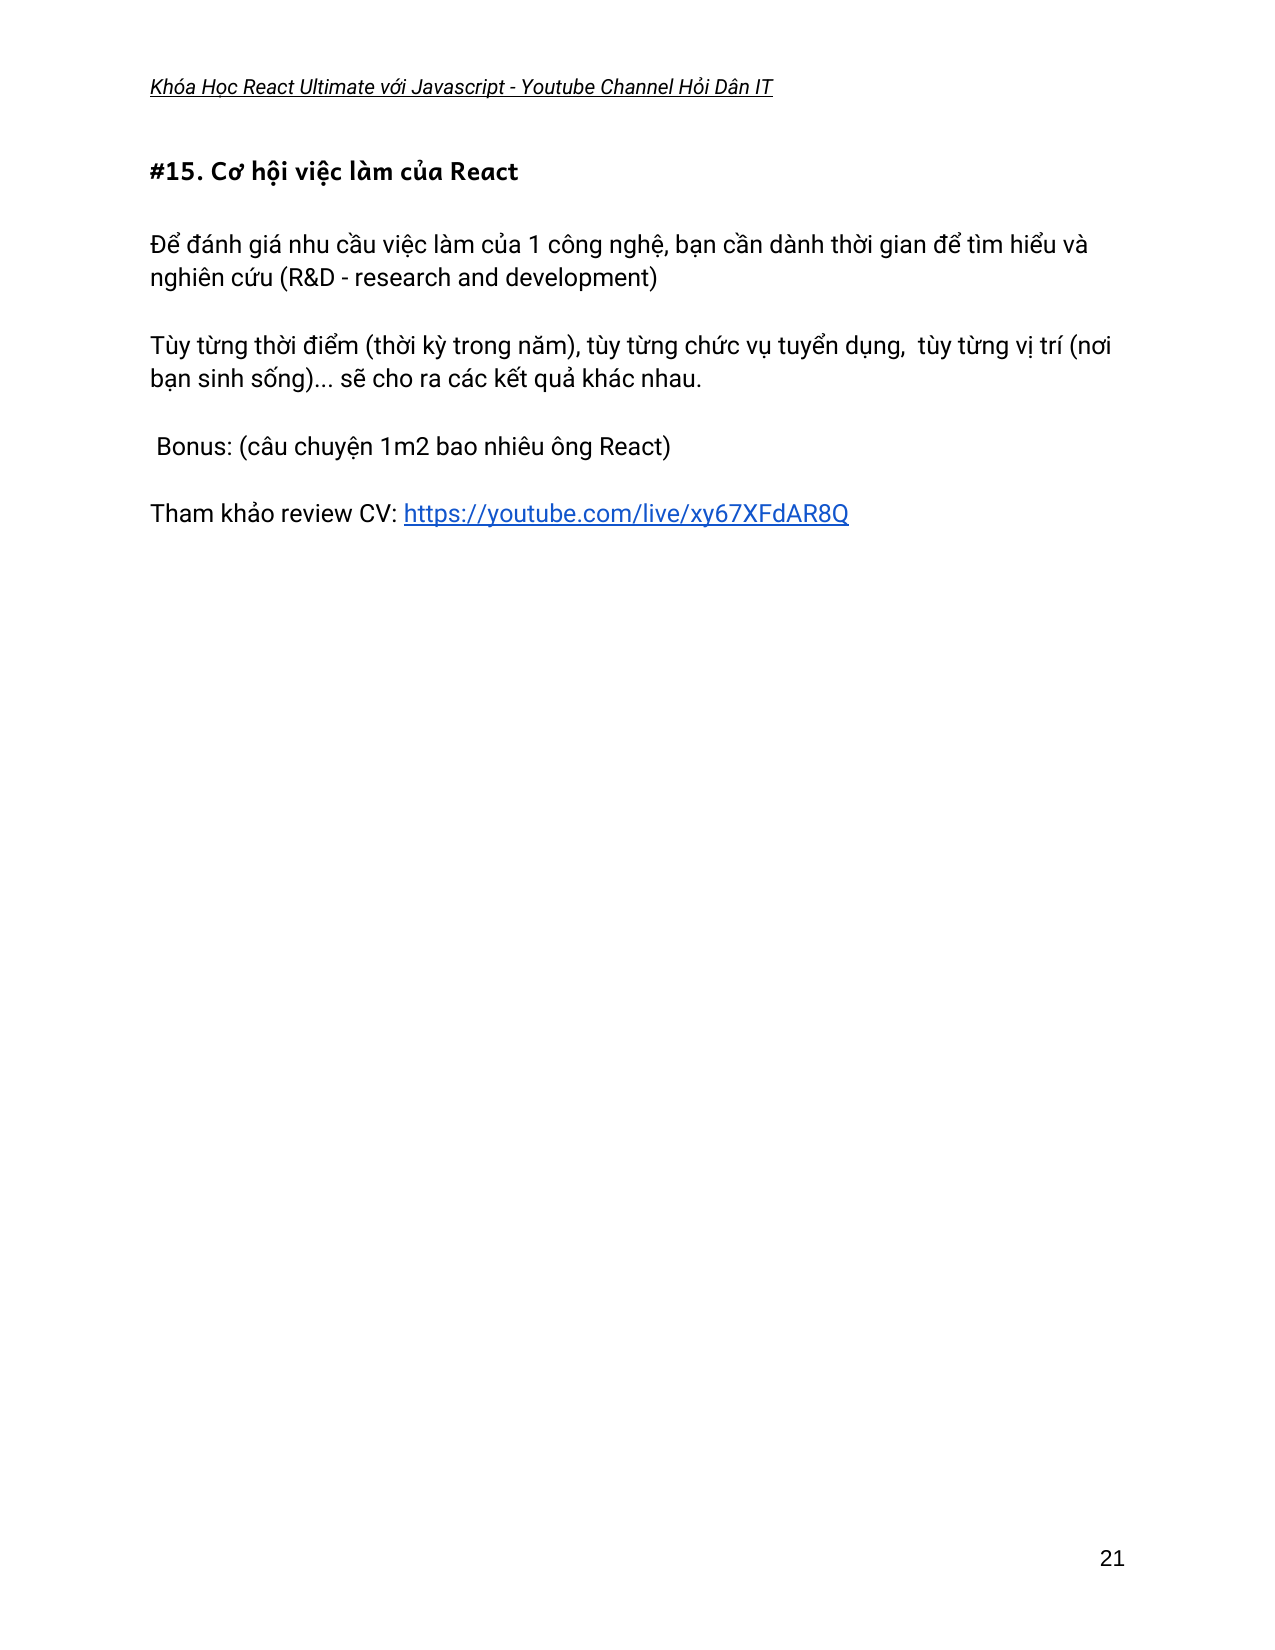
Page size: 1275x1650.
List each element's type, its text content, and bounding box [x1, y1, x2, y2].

text Bonus: (câu chuyện 1m2 bao nhiêu ông React) [150, 432, 1125, 461]
text Để đánh giá nhu cầu việc làm của 1 công nghệ, bạn cần dành thời gian để tìm hiểu và nghiên cứu (R&D - research and development) [150, 230, 1125, 293]
text Tùy từng thời điểm (thời kỳ trong năm), tùy từng chức vụ tuyển dụng, tùy từng vị trí (nơi bạn sinh sống)... sẽ cho ra các kết quả khác nhau. [150, 331, 1125, 394]
subtitle #15. Cơ hội việc làm của React [150, 150, 1125, 190]
text Tham khảo review CV: https://youtube.com/live/xy67XFdAR8Q [150, 499, 1125, 528]
